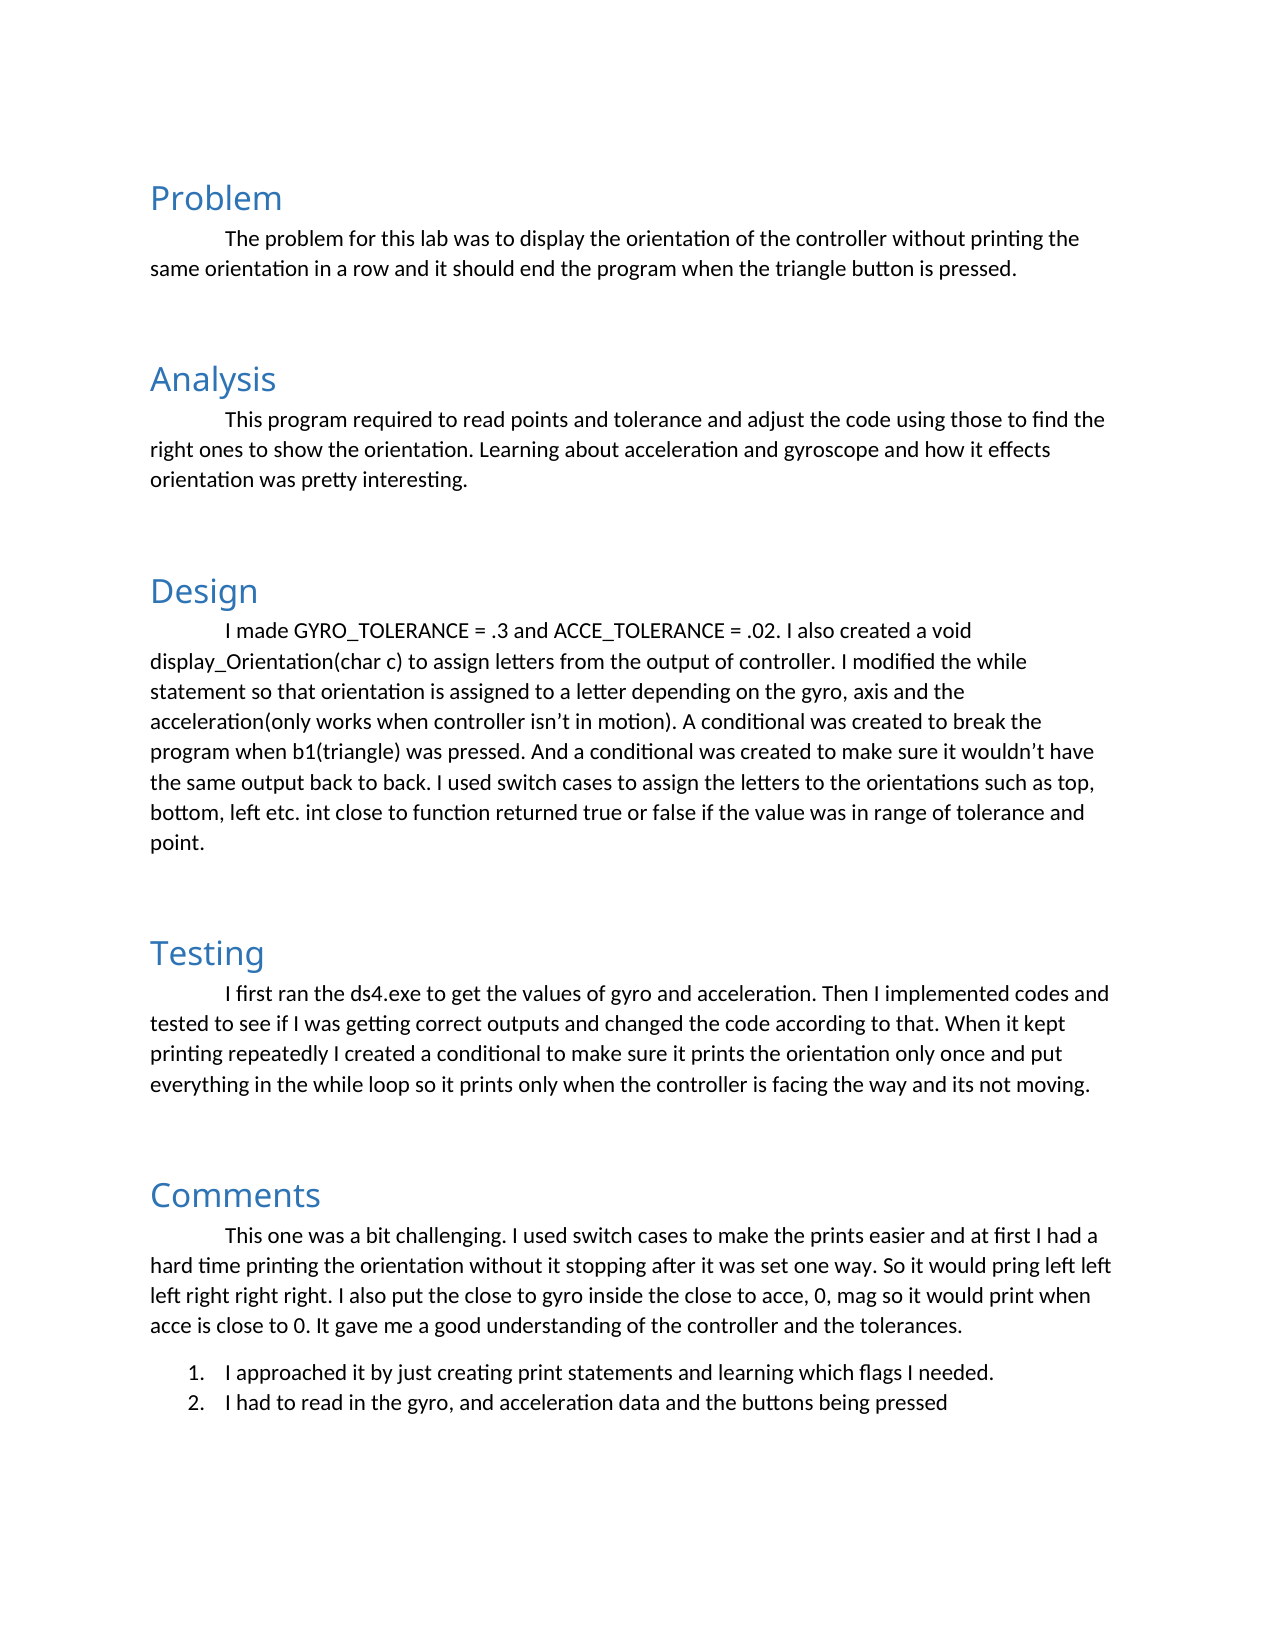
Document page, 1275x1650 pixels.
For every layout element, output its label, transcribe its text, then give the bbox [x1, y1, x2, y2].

subtitle Analysis [150, 356, 1125, 402]
subtitle Testing [150, 930, 1125, 976]
list I approached it by just creating print statements and learning which flags I needed. [187, 1358, 1125, 1386]
subtitle Design [150, 568, 1125, 613]
subtitle Problem [150, 175, 1125, 220]
text This one was a bit challenging. I used switch cases to make the prints easier and at first I had a hard time printing the orientation without it stopping after it was set one way. So it would pring left left left right right right. I also put the close to gyro inside the close to acce, 0, mag so it would print when acce is close to 0. It gave me a good understanding of the controller and the tolerances. [150, 1221, 1125, 1339]
text I first ran the ds4.exe to get the values of gyro and acceleration. Then I implemented codes and tested to see if I was getting correct outputs and changed the code according to that. When it kept printing repeatedly I created a conditional to make sure it prints the orientation only once and put everything in the while loop so it prints only when the controller is facing the way and its not moving. [150, 979, 1125, 1098]
text The problem for this lab was to display the orientation of the controller without printing the same orientation in a row and it should end the program when the triangle button is pressed. [150, 224, 1125, 282]
subtitle Comments [150, 1172, 1125, 1217]
text I made GYRO_TOLERANCE = .3 and ACCE_TOLERANCE = .02. I also created a void display_Orientation(char c) to assign letters from the output of controller. I modified the while statement so that orientation is assigned to a letter depending on the gyro, axis and the acceleration(only works when controller isn’t in motion). A conditional was created to break the program when b1(triangle) was pressed. And a conditional was created to make sure it wouldn’t have the same output back to back. I used switch cases to assign the letters to the orientations such as top, bottom, left etc. int close to function returned true or false if the value was in range of tolerance and point. [150, 617, 1125, 856]
text This program required to read points and tolerance and adjust the code using those to find the right ones to show the orientation. Learning about acceleration and gyroscope and how it effects orientation was pretty interesting. [150, 405, 1125, 494]
list I had to read in the gyro, and acceleration data and the buttons being pressed [187, 1388, 1125, 1417]
